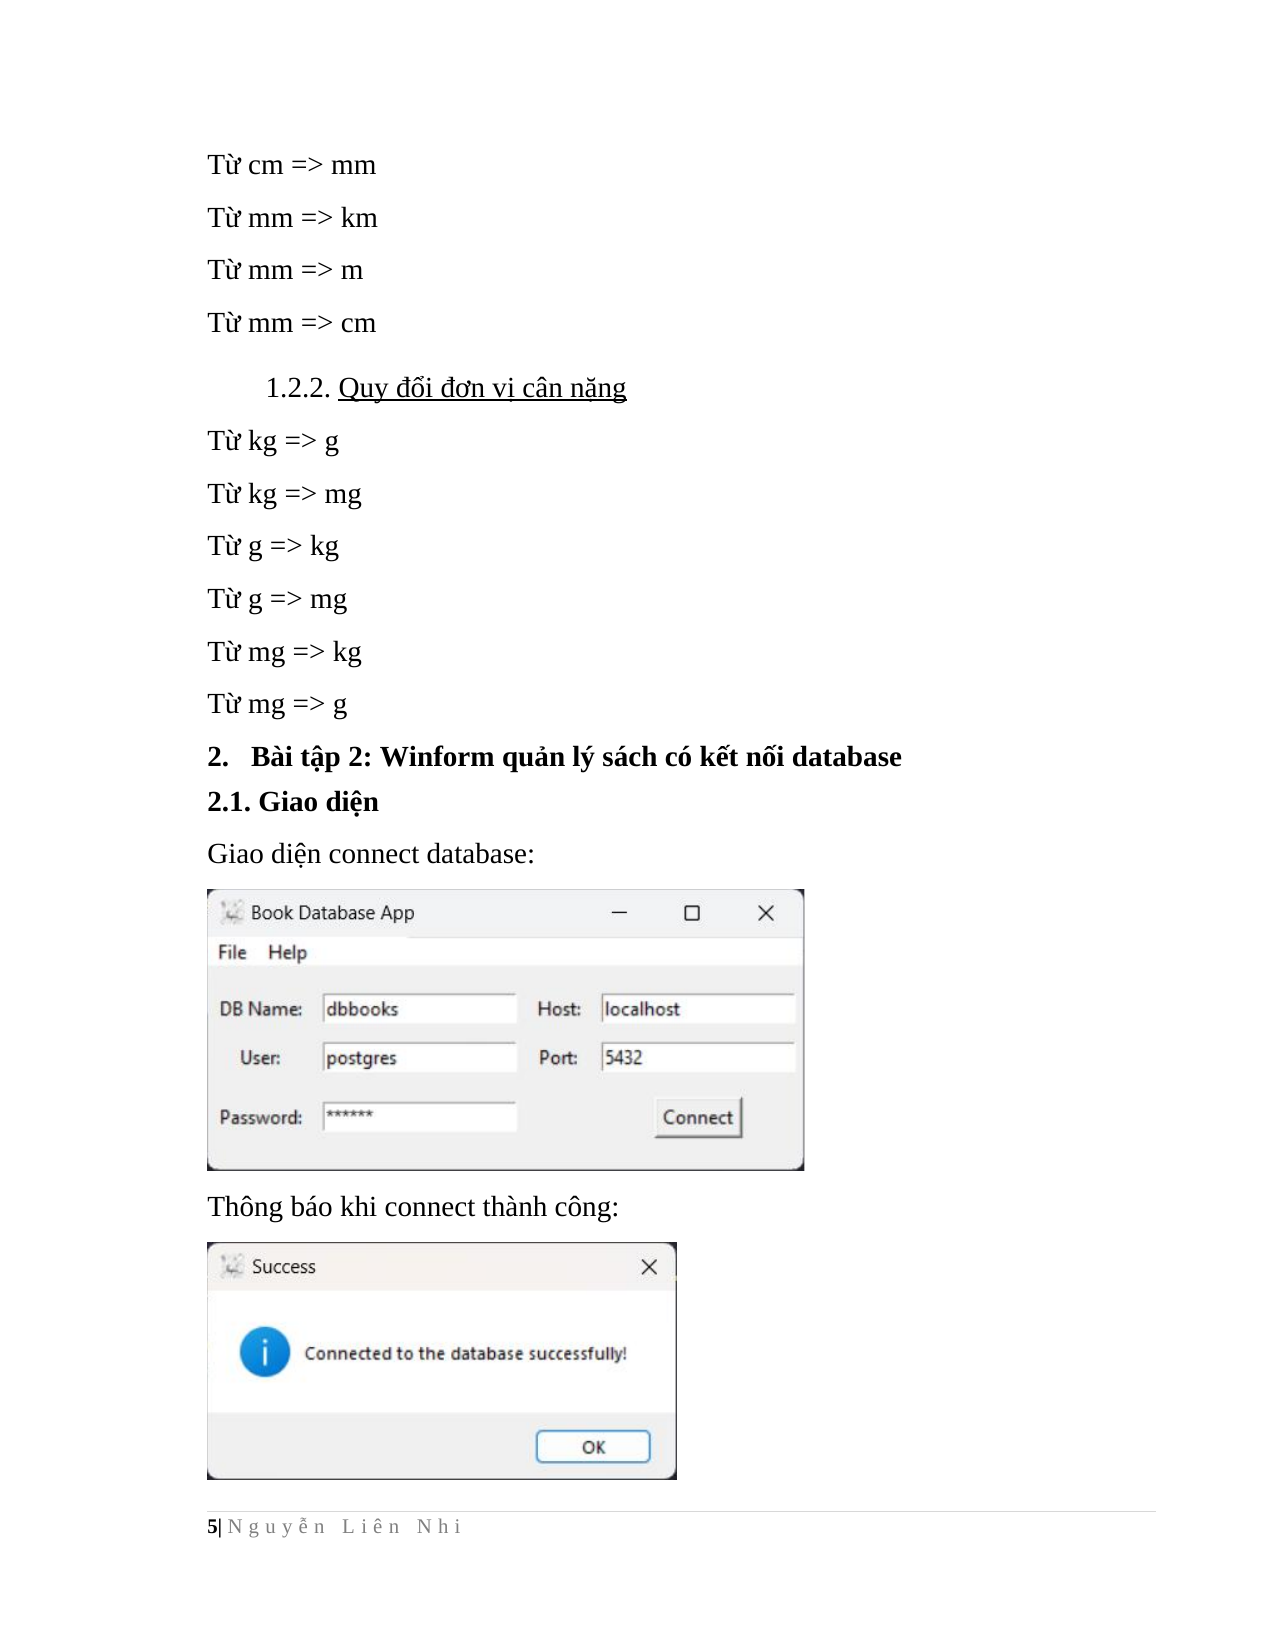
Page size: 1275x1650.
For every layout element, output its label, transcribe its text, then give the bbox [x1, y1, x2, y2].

text Từ kg => mg [207, 476, 1156, 509]
subtitle Bài tập 2: Winform quản lý sách có kết nối database [207, 739, 1156, 773]
text Từ g => kg [207, 528, 1156, 562]
text Thông báo khi connect thành công: [207, 1189, 1156, 1223]
text Từ mg => kg [207, 634, 1156, 667]
subtitle Quy đổi đơn vị cân nặng [265, 370, 1156, 404]
text Từ mm => cm [207, 305, 1156, 339]
text Giao diện connect database: [207, 836, 1156, 870]
text Từ cm => mm [207, 147, 1156, 181]
picture [207, 889, 805, 1171]
text Từ mm => m [207, 252, 1156, 286]
text Từ mm => km [207, 200, 1156, 233]
text Từ g => mg [207, 581, 1156, 615]
picture [207, 1242, 677, 1480]
text Từ kg => g [207, 423, 1156, 457]
text Từ mg => g [207, 687, 1156, 720]
subtitle Giao diện [207, 784, 1156, 817]
